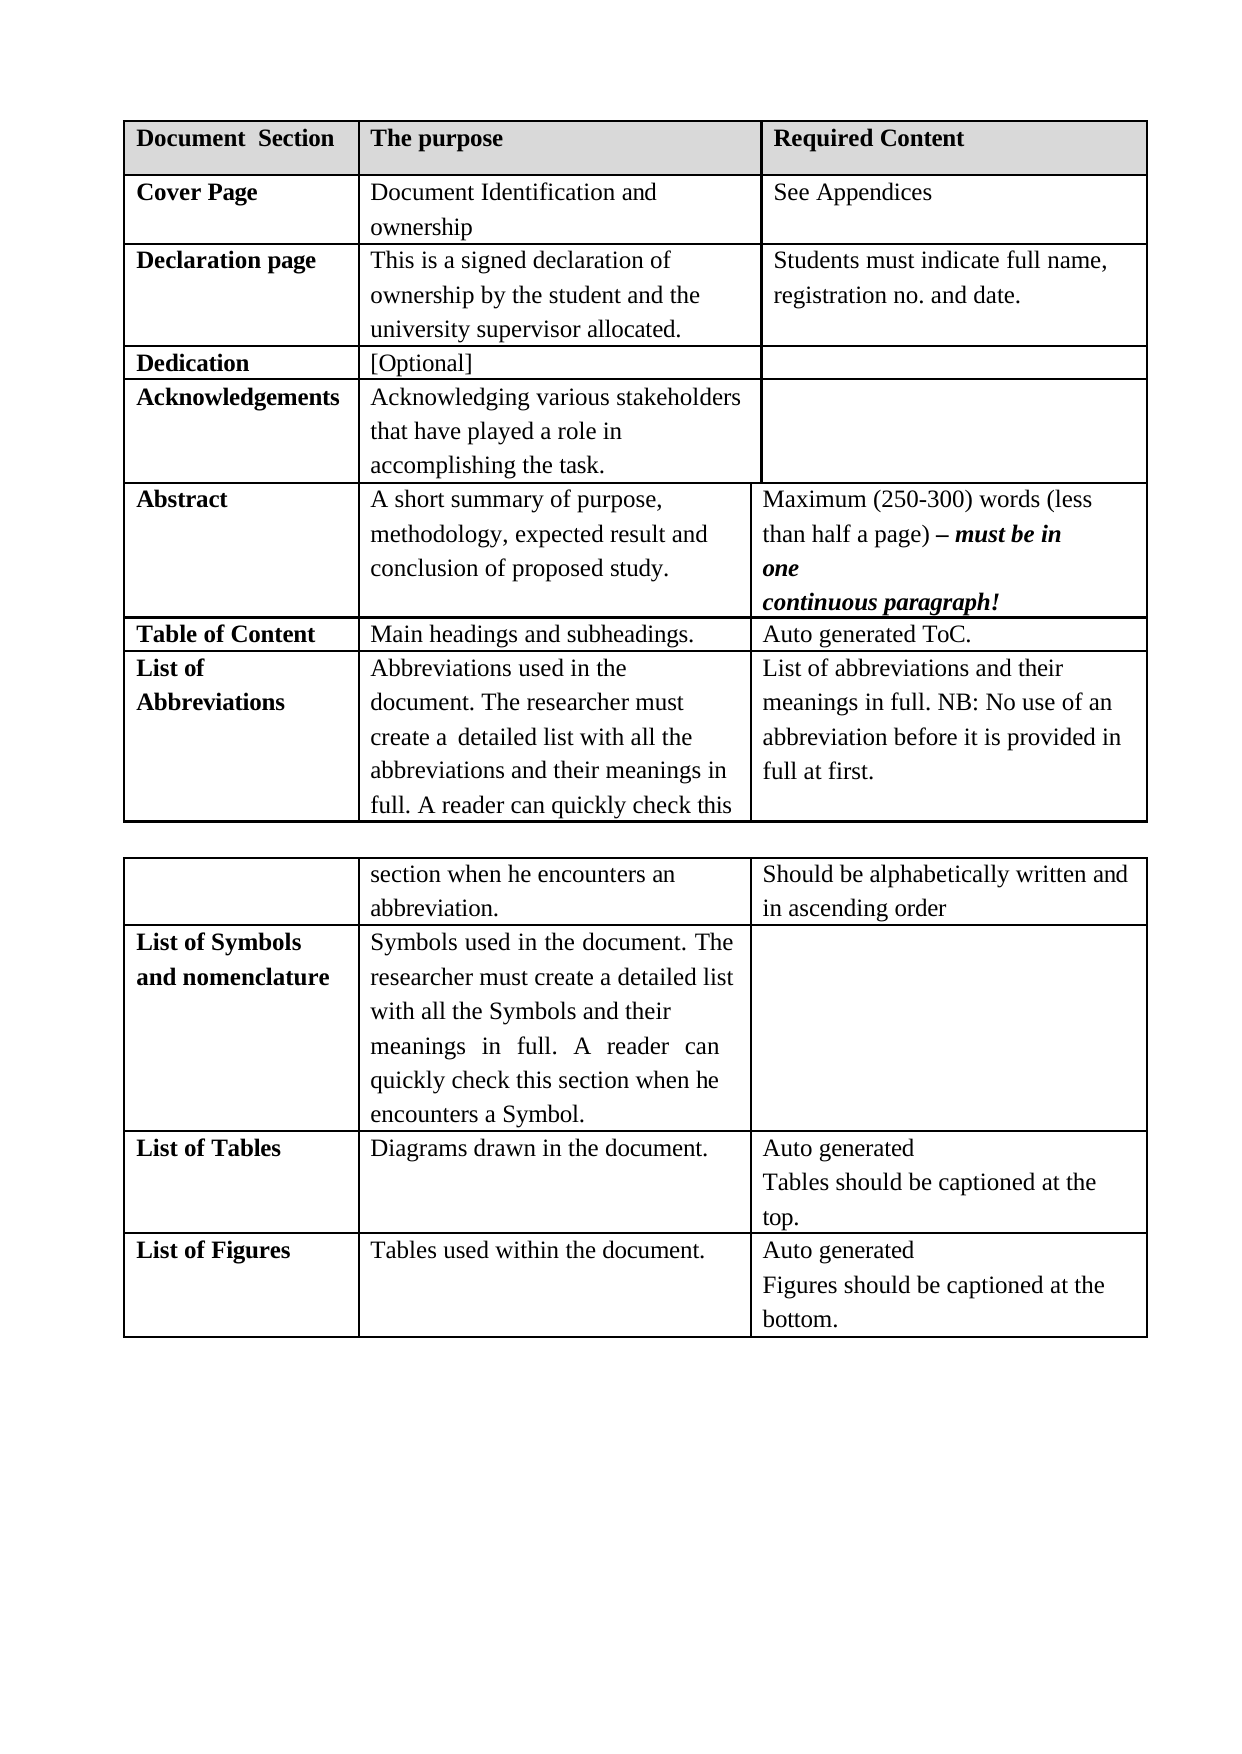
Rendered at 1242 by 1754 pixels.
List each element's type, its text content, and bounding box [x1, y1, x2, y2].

table_cell Cover Page [125, 176, 358, 243]
table_cell [752, 926, 1146, 1130]
table_cell Auto generated Tables should be captioned at the top. [752, 1132, 1146, 1232]
table_header Should be alphabetically written and in ascending order [752, 859, 1146, 924]
table_cell This is a signed declaration of ownership by the student and the university supervisor allocated. [360, 245, 760, 345]
table_cell Abstract [125, 484, 358, 616]
table_header Document Section [125, 122, 358, 174]
table_header The purpose [360, 122, 760, 174]
table_cell [763, 347, 1146, 378]
table_cell Auto generated Figures should be captioned at the bottom. [752, 1234, 1146, 1336]
table_cell Document Identification and ownership [360, 176, 760, 243]
table_cell Declaration page [125, 245, 358, 345]
table_cell Maximum (250-300) words (less than half a page) – must be in one continuous paragraph! [752, 484, 1146, 616]
table_cell Students must indicate full name, registration no. and date. [763, 245, 1146, 345]
table_cell List of Tables [125, 1132, 358, 1232]
table_cell List of Symbols and nomenclature [125, 926, 358, 1130]
table_cell Table of Content [125, 619, 358, 650]
table_header [125, 859, 358, 924]
table_cell Abbreviations used in the document. The researcher must create a detailed list with all the abbreviations and their meanings in full. A reader can quickly check this [360, 652, 750, 820]
table_header Required Content [763, 122, 1146, 174]
table_cell Acknowledging various stakeholders that have played a role in accomplishing the task. [360, 380, 760, 482]
table_header section when he encounters an abbreviation. [360, 859, 750, 924]
table_cell Main headings and subheadings. [360, 619, 750, 650]
table_cell Acknowledgements [125, 380, 358, 482]
table_cell [763, 380, 1146, 482]
table_cell Diagrams drawn in the document. [360, 1132, 750, 1232]
table_cell Tables used within the document. [360, 1234, 750, 1336]
table_cell Symbols used in the document. The researcher must create a detailed list with all the Symbols and their meanings in full. A reader can quickly check this section when he encounters a Symbol. [360, 926, 750, 1130]
table_cell A short summary of purpose, methodology, expected result and conclusion of proposed study. [360, 484, 750, 616]
table_cell Auto generated ToC. [752, 619, 1146, 650]
table_cell List of Figures [125, 1234, 358, 1336]
table_cell List of abbreviations and their meanings in full. NB: No use of an abbreviation before it is provided in full at first. [752, 652, 1146, 820]
table_cell Dedication [125, 347, 358, 378]
table_cell List of Abbreviations [125, 652, 358, 820]
table_cell [Optional] [360, 347, 760, 378]
table_cell See Appendices [763, 176, 1146, 243]
